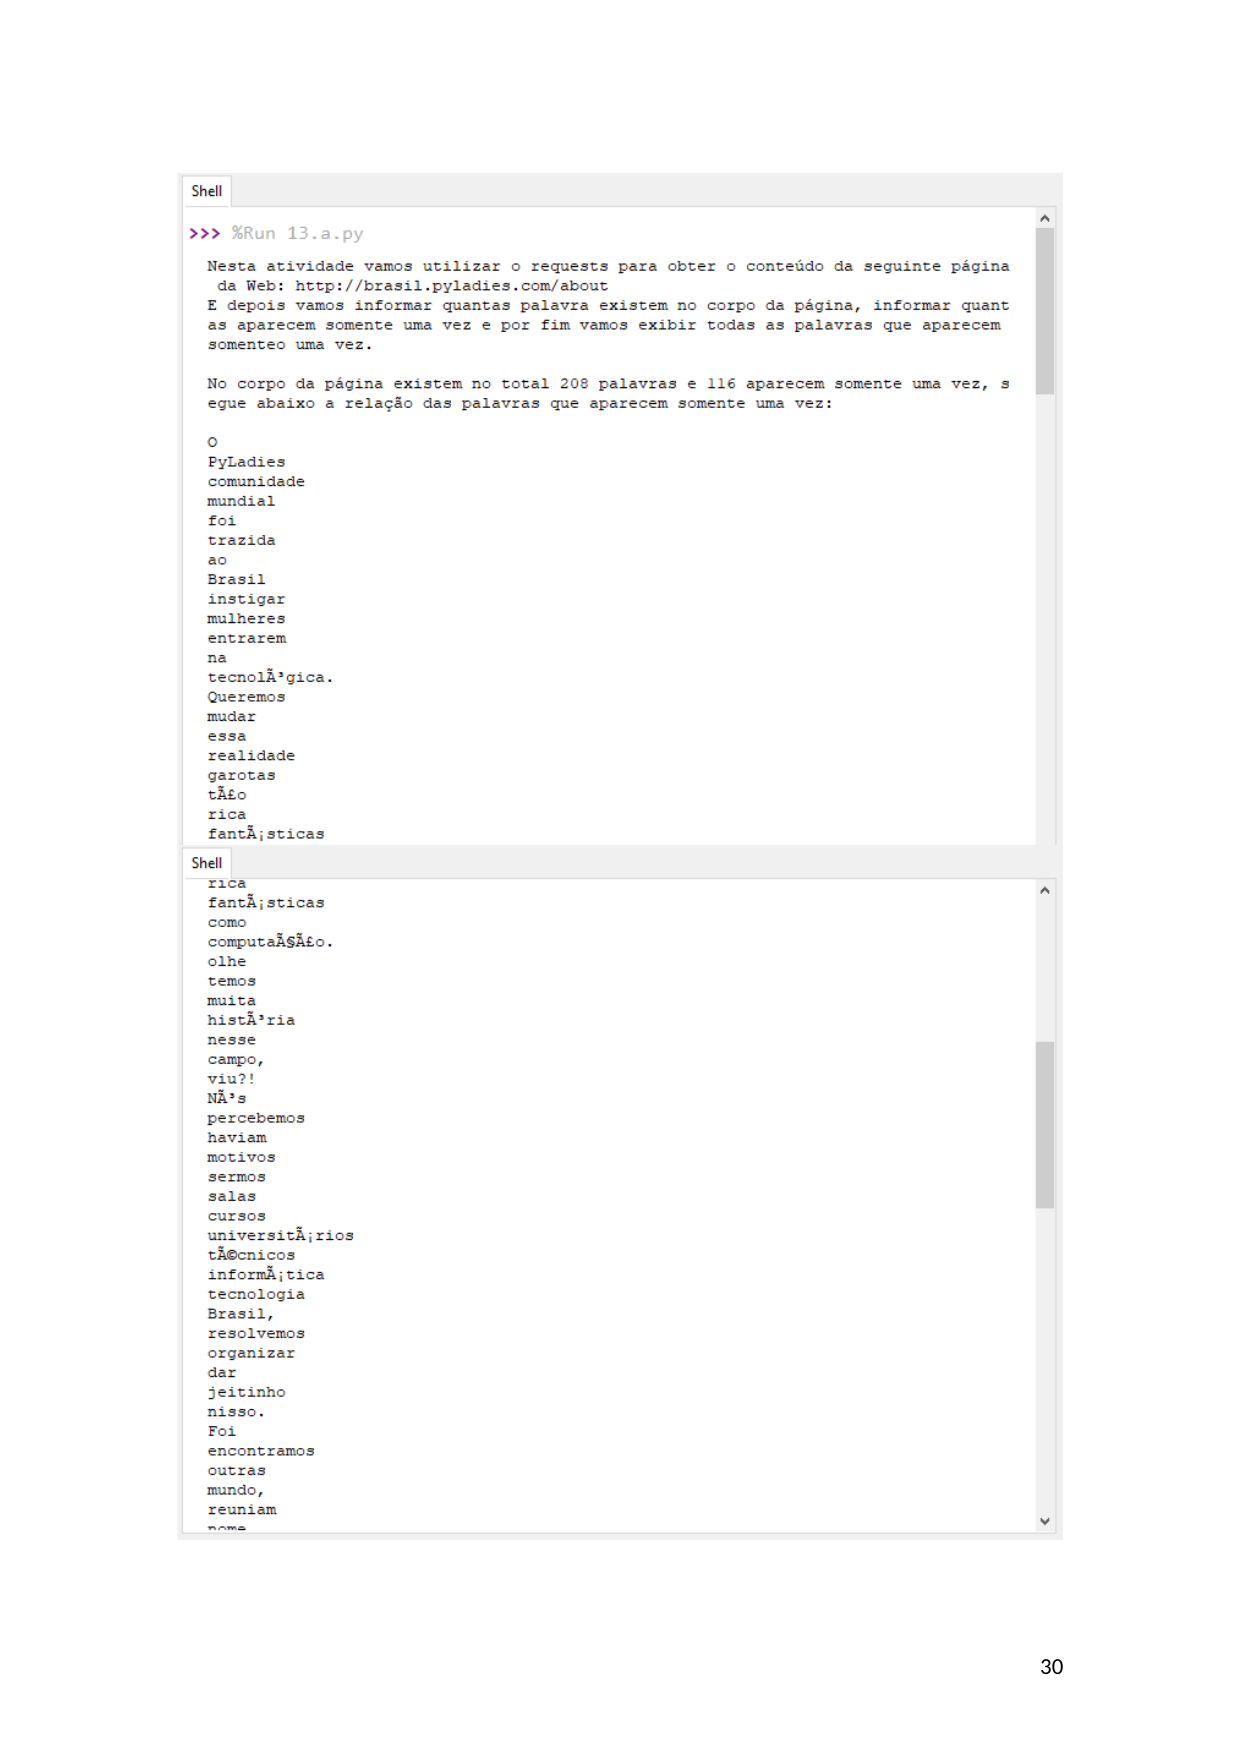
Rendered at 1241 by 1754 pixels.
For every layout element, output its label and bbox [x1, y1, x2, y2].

picture [177, 173, 1063, 1540]
